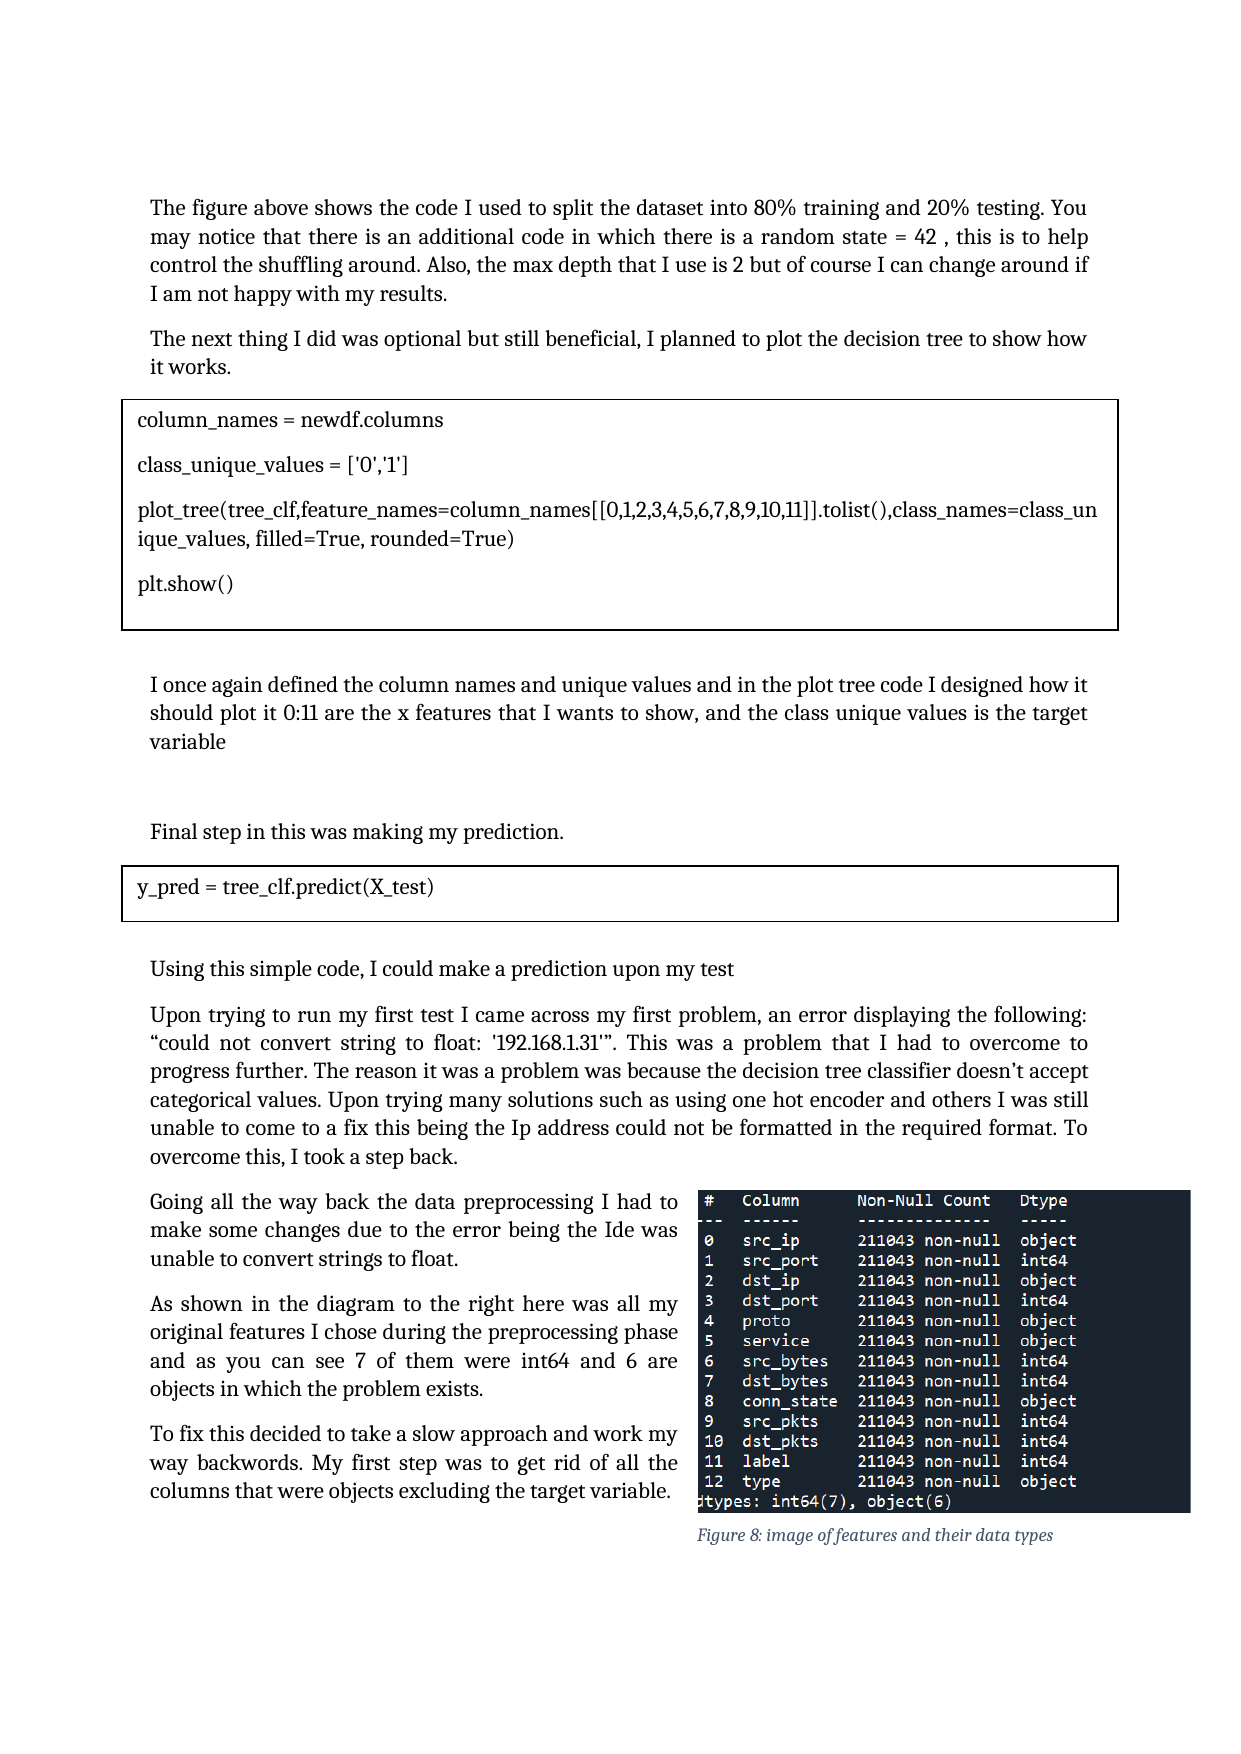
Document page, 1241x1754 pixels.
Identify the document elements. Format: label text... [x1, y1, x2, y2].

text The figure above shows the code I used to split the dataset into 80% training and 20% testing. You may notice that there is an additional code in which there is a random state = 42 , this is to help control the shuffling around. Also, the max depth that I use is 2 but of course I can change around if I am not happy with my results. [150, 195, 1090, 307]
text The next thing I did was optional but still beneficial, I planned to plot the decision tree to show how it works. [150, 326, 1090, 380]
text To fix this decided to take a slow approach and work my way backwords. My first step was to get rid of all the columns that were objects excluding the target variable. [150, 1421, 696, 1504]
text Using this simple code, I could make a prediction upon my test [150, 922, 1090, 983]
text I once again defined the column names and unique values and in the plot tree code I designed how it should plot it 0:11 are the x features that I wants to show, and the class unique values is the target variable [150, 631, 1090, 755]
text As shown in the diagram to the right here was all my original features I chose during the preprocessing phase and as you can see 7 of them were int64 and 6 are objects in which the problem exists. [150, 1291, 696, 1402]
picture [696, 1190, 1191, 1512]
text Upon trying to run my first test I came across my first problem, an error displaying the following: “could not convert string to float: '192.168.1.31'”. This was a problem that I had to overcome to progress further. The reason it was a problem was because the decision tree classifier doesn’t accept categorical values. Upon trying many solutions such as using one hot encoder and others I was still unable to come to a fix this being the Ip address could not be formatted in the required format. To overcome this, I took a step back. [150, 1001, 1090, 1170]
text Going all the way back the data preprocessing I had to make some changes due to the error being the Ide was unable to convert strings to float. [150, 1189, 1090, 1272]
text Final step in this was making my prediction. [150, 819, 1090, 845]
